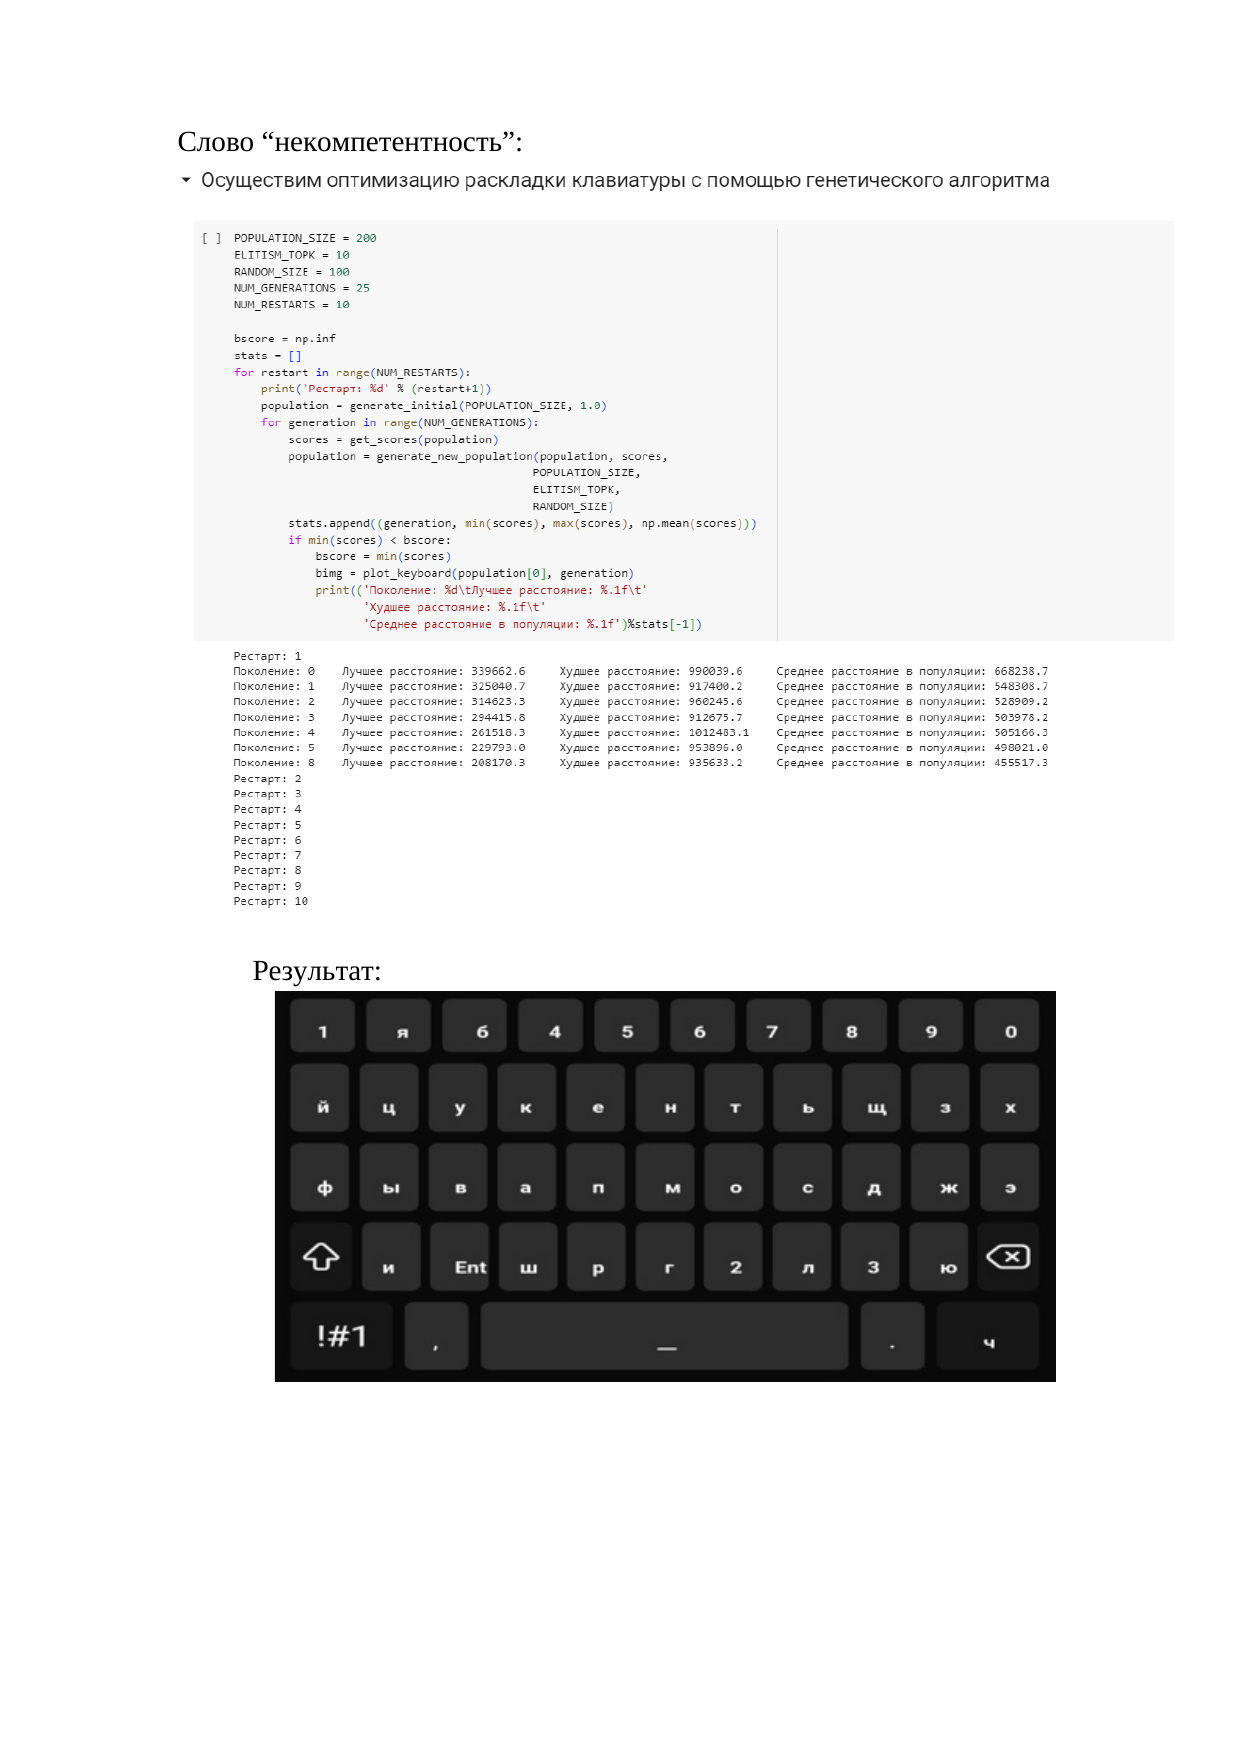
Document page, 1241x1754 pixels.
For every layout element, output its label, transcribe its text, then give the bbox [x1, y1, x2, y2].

text Результат: [177, 953, 1153, 987]
picture [274, 991, 1056, 1382]
text Слово “некомпетентность”: [177, 124, 1153, 157]
picture [177, 161, 1175, 911]
